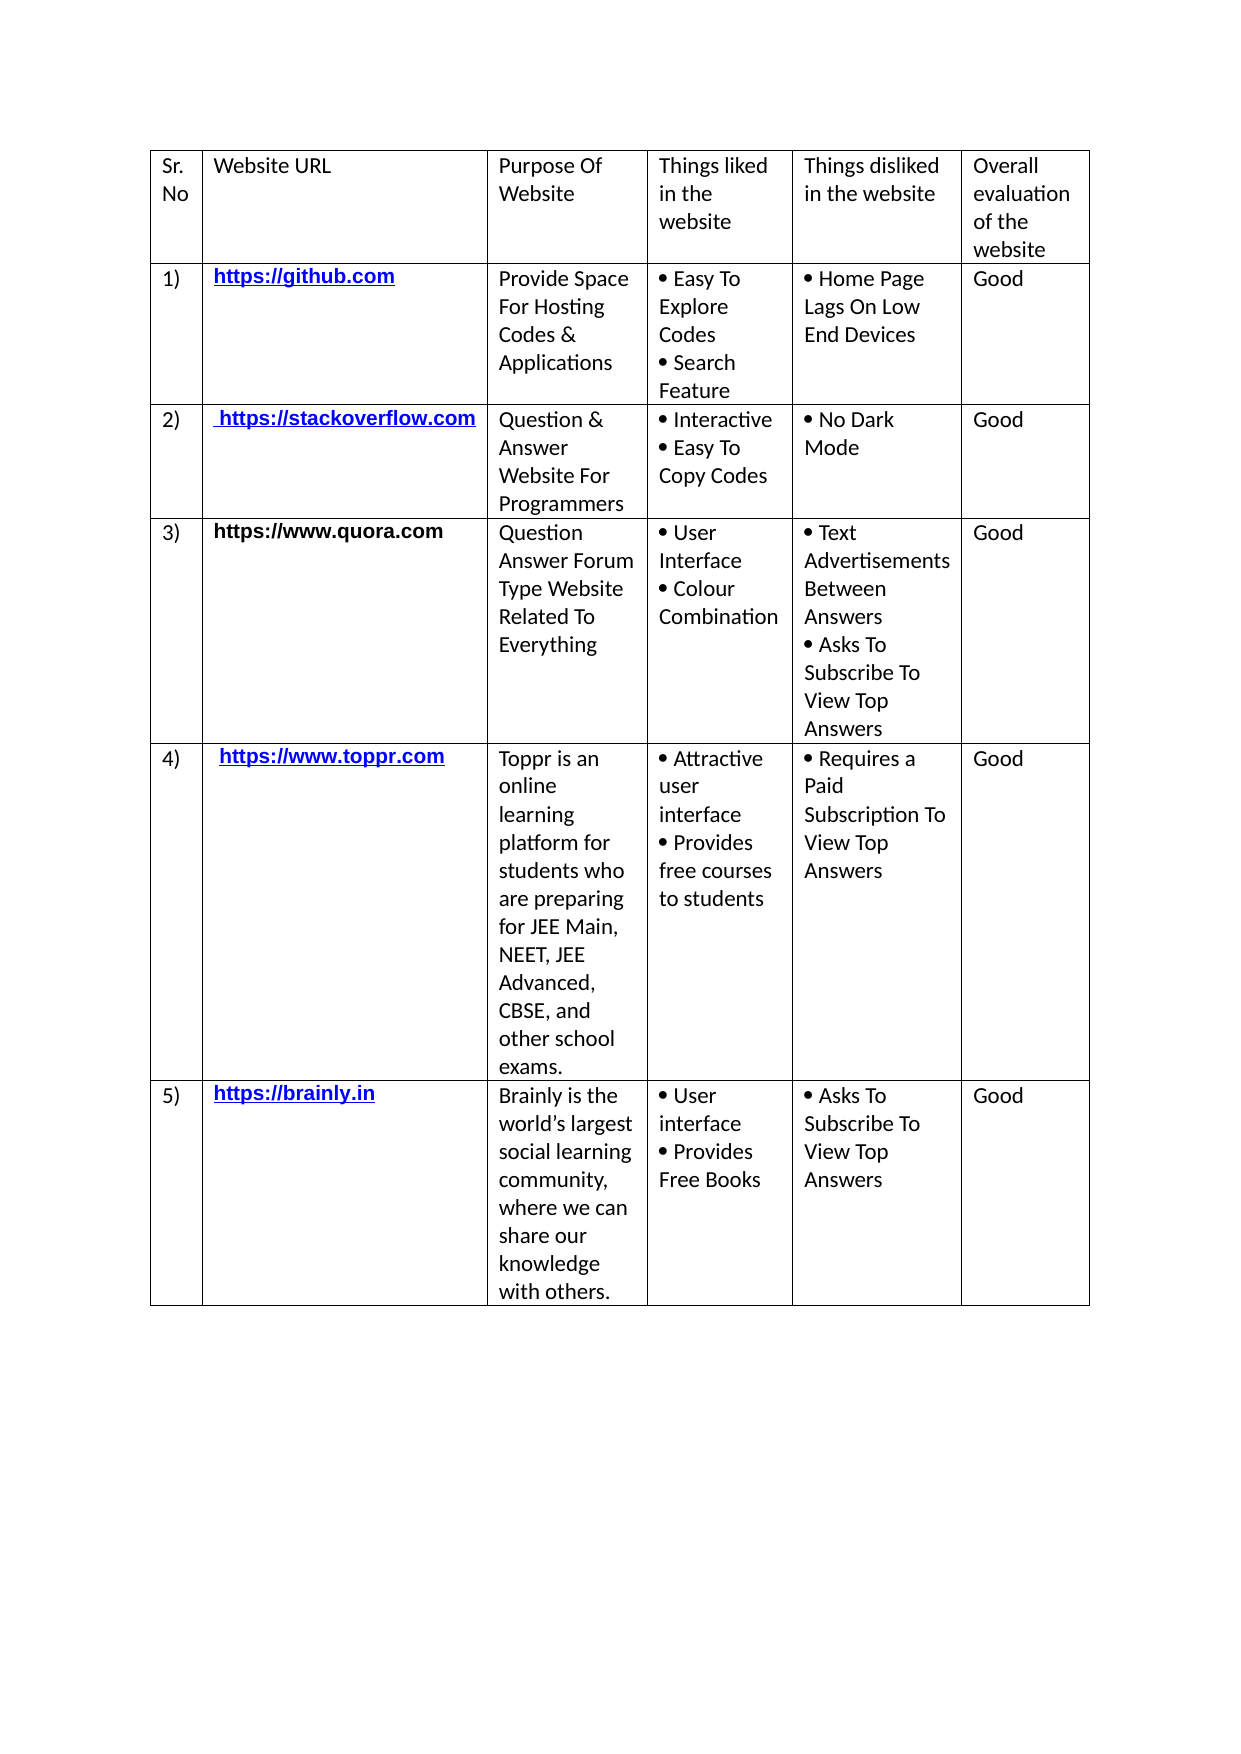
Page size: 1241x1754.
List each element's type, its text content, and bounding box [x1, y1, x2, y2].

table_cell Interactive Easy To Copy Codes [648, 405, 792, 517]
table_cell No Dark Mode [793, 405, 961, 517]
table_cell Asks To Subscribe To View Top Answers [793, 1081, 961, 1305]
table_cell 3) [151, 519, 202, 743]
table_cell Brainly is the world’s largest social learning community, where we can share our knowledge with others. [488, 1081, 647, 1305]
table_cell Provide Space For Hosting Codes & Applications [488, 264, 647, 404]
table_header Website URL [203, 151, 487, 263]
table_cell Good [962, 1081, 1089, 1305]
table_header Overall evaluation of the website [962, 151, 1089, 263]
table_cell 5) [151, 1081, 202, 1305]
table_cell https://www.toppr.com [203, 744, 487, 1080]
table_cell Good [962, 744, 1089, 1080]
table_cell https://github.com [203, 264, 487, 404]
table_cell Easy To Explore Codes Search Feature [648, 264, 792, 404]
table_cell Requires a Paid Subscription To View Top Answers [793, 744, 961, 1080]
table_cell User interface Provides Free Books [648, 1081, 792, 1305]
table_cell https://stackoverflow.com [203, 405, 487, 517]
table_header Purpose Of Website [488, 151, 647, 263]
table_cell 1) [151, 264, 202, 404]
table_cell 4) [151, 744, 202, 1080]
table_header Sr. No [151, 151, 202, 263]
table_cell Home Page Lags On Low End Devices [793, 264, 961, 404]
table_cell 2) [151, 405, 202, 517]
table_header Things liked in the website [648, 151, 792, 263]
table_header Things disliked in the website [793, 151, 961, 263]
table_cell Question & Answer Website For Programmers [488, 405, 647, 517]
table_cell Good [962, 405, 1089, 517]
table_cell https://brainly.in [203, 1081, 487, 1305]
table_cell User Interface Colour Combination [648, 519, 792, 743]
table_cell Question Answer Forum Type Website Related To Everything [488, 519, 647, 743]
table_cell https://www.quora.com [203, 519, 487, 743]
table_cell Good [962, 519, 1089, 743]
table_cell Text Advertisements Between Answers Asks To Subscribe To View Top Answers [793, 519, 961, 743]
table_cell Toppr is an online learning platform for students who are preparing for JEE Main, NEET, JEE Advanced, CBSE, and other school exams. [488, 744, 647, 1080]
table_cell Attractive user interface Provides free courses to students [648, 744, 792, 1080]
table_cell Good [962, 264, 1089, 404]
